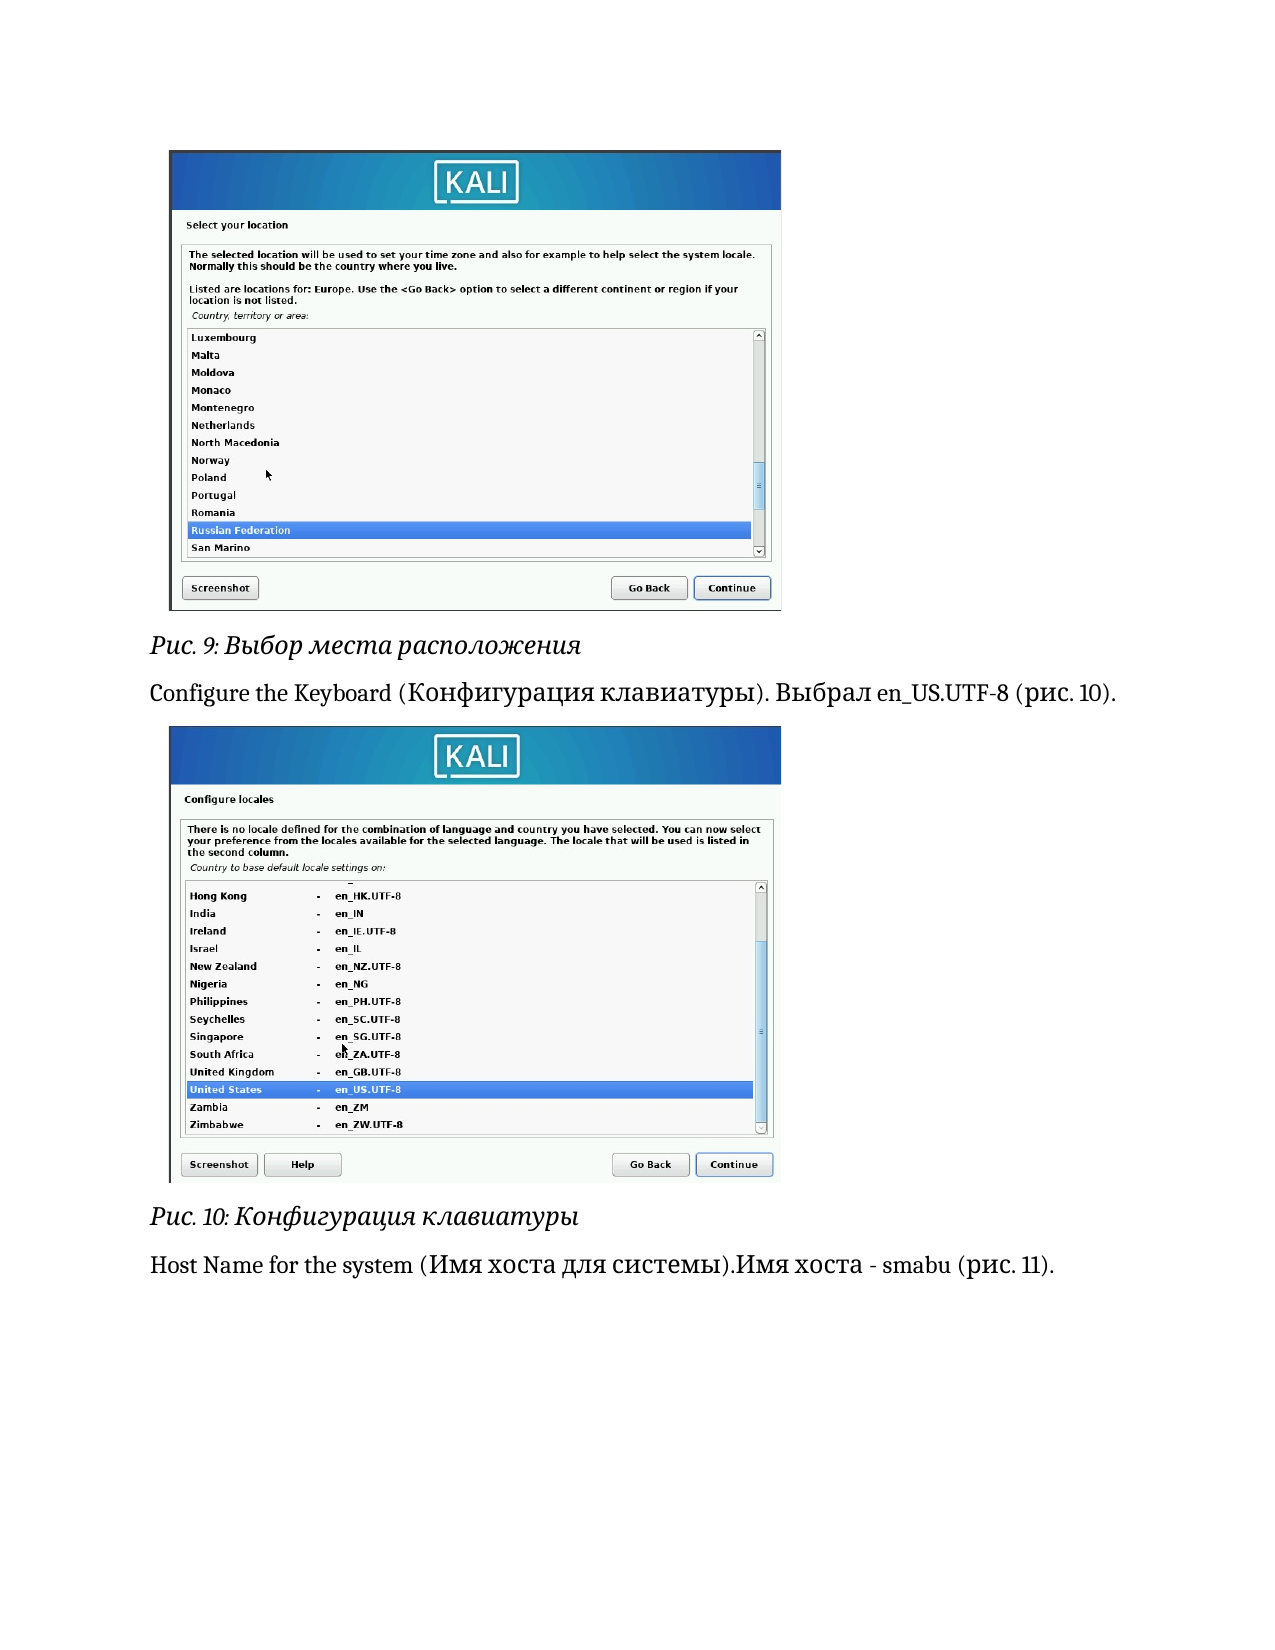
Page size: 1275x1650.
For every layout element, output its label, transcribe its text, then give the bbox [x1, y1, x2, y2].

text Host Name for the system (Имя хоста для системы).Имя хоста - smabu (рис. 11). [150, 1251, 1125, 1279]
text Configure the Keyboard (Конфигурация клавиатуры). Выбрал en_US.UTF-8 (рис. 10). [150, 679, 1125, 708]
text Рис. 10: Конфигурация клавиатуры [150, 1203, 1125, 1232]
picture [168, 726, 782, 1183]
text Рис. 9: Выбор места расположения [150, 632, 1125, 660]
picture [168, 150, 782, 611]
